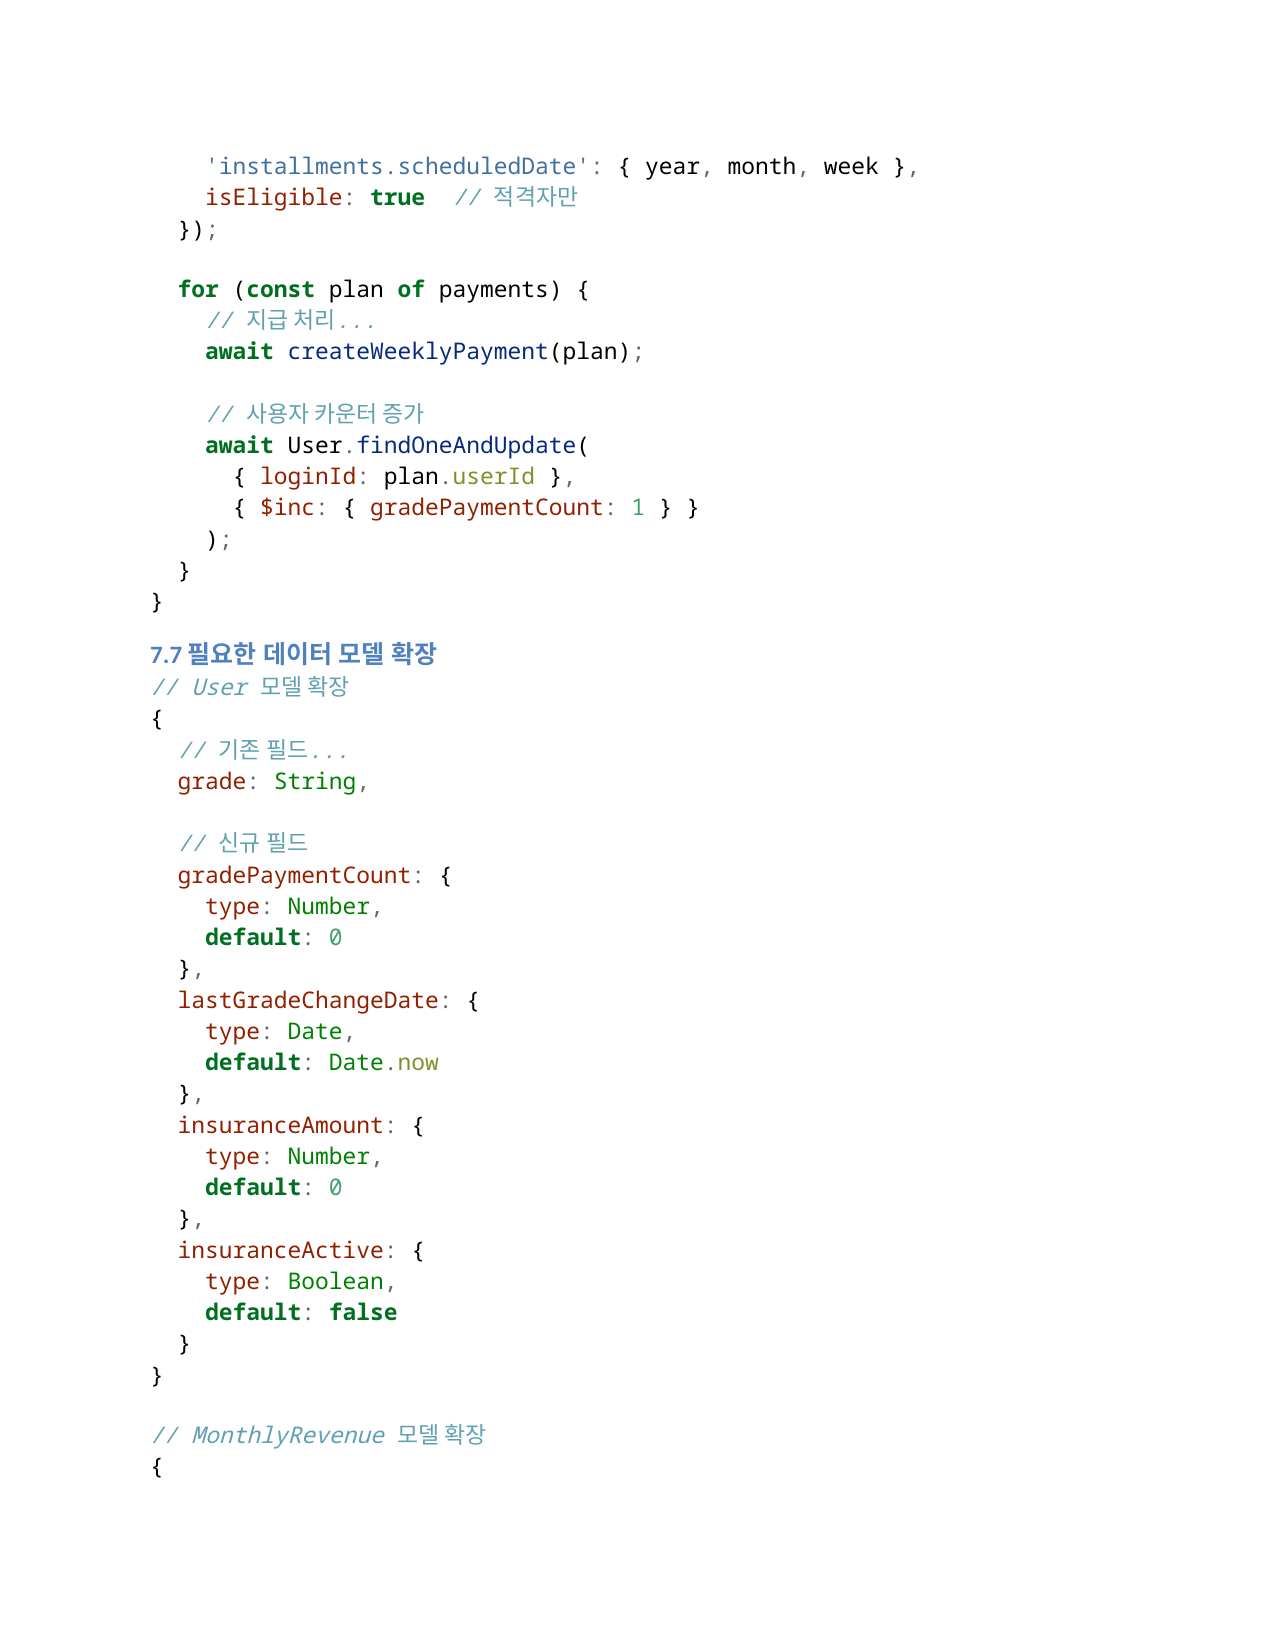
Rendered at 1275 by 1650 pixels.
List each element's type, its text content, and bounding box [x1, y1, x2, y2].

subtitle 7.7 필요한 데이터 모델 확장 [150, 637, 1125, 671]
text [150, 671, 1125, 1481]
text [150, 150, 1125, 616]
